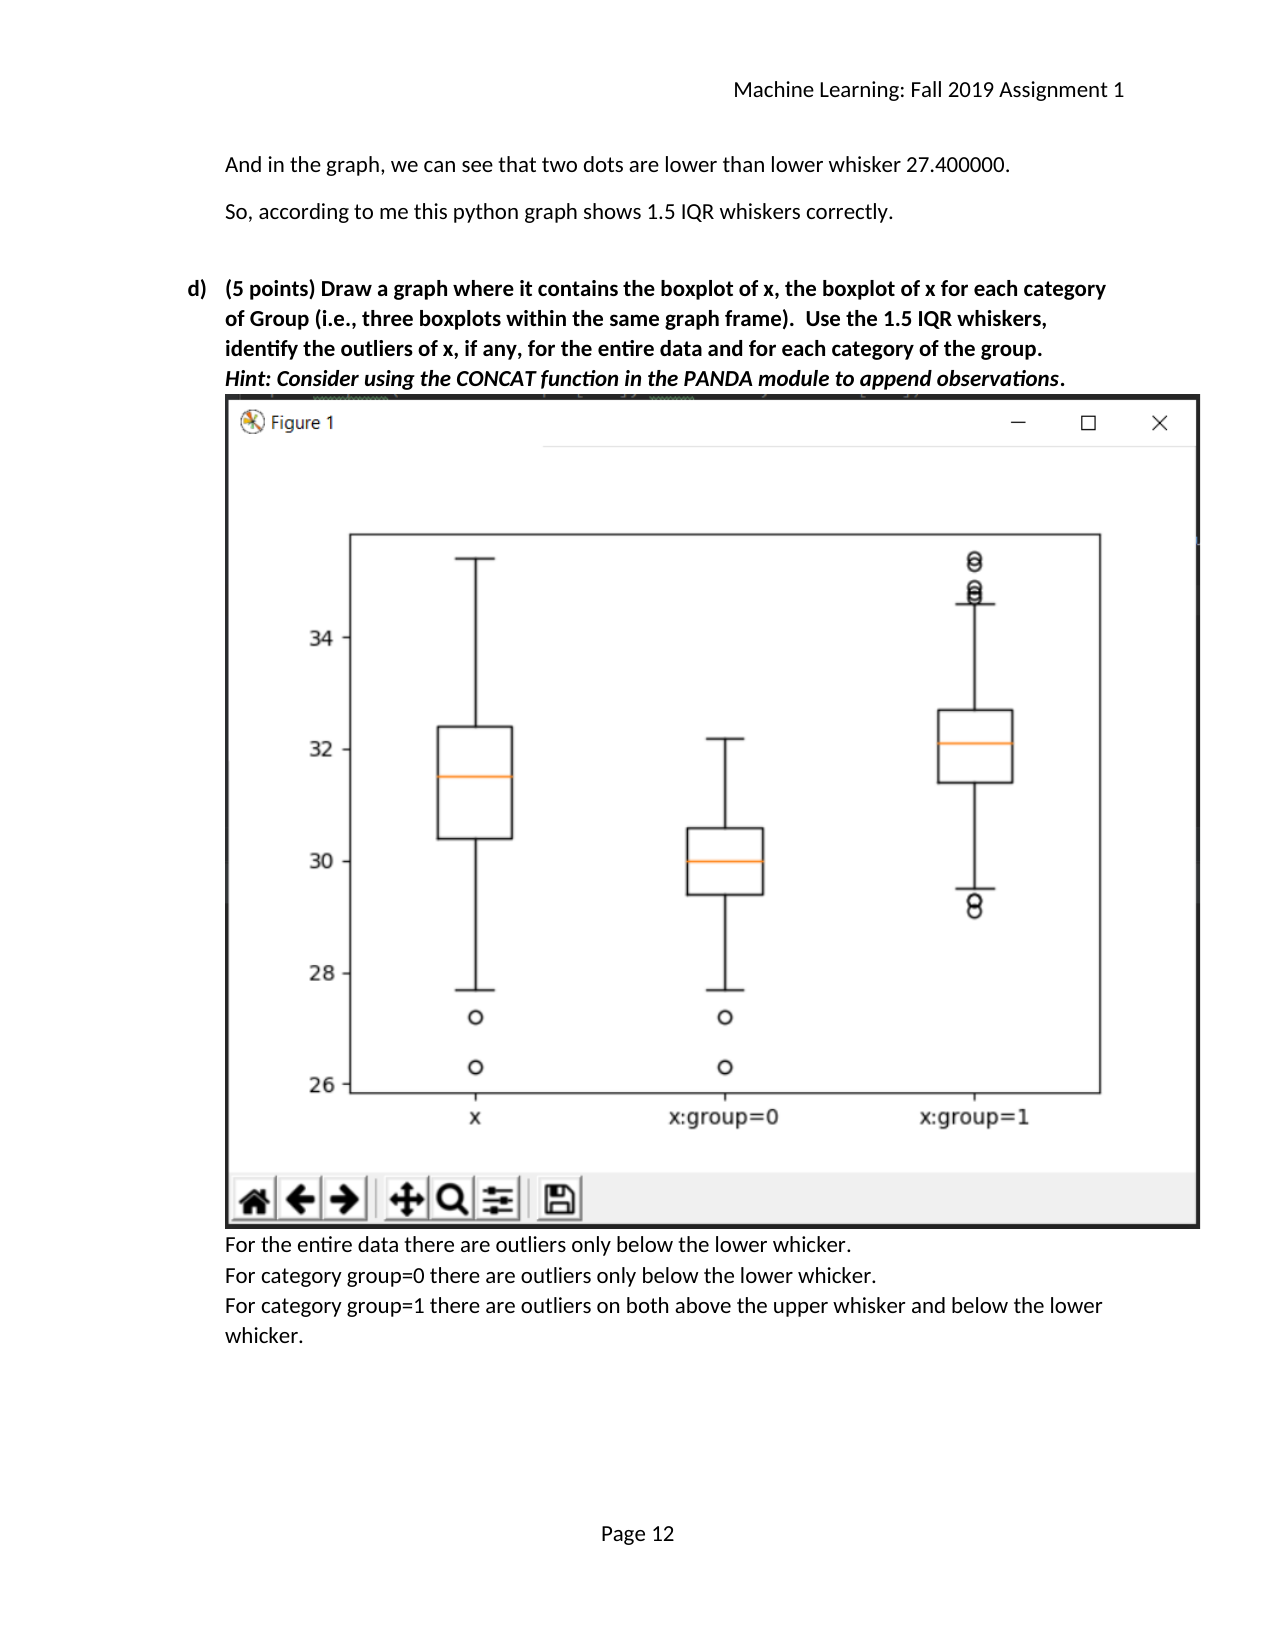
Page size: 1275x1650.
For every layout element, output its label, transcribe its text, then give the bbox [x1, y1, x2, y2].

list For the entire data there are outliers only below the lower whicker. [225, 1231, 1125, 1259]
text So, according to me this python graph shows 1.5 IQR whiskers correctly. [225, 197, 1125, 225]
text And in the graph, we can see that two dots are lower than lower whisker 27.400000. [225, 150, 1125, 178]
list For category group=1 there are outliers on both above the upper whisker and below the lower whicker. [225, 1291, 1125, 1349]
list (5 points) Draw a graph where it contains the boxplot of x, the boxplot of x for each category of Group (i.e., three boxplots within the same graph frame). Use the 1.5 IQR whiskers, identify the outliers of x, if any, for the entire data and for each category of the group. Hint: Consider using the CONCAT function in the PANDA module to append observations. [187, 274, 1125, 393]
picture [225, 394, 1200, 1229]
list For category group=0 there are outliers only below the lower whicker. [225, 1261, 1125, 1289]
